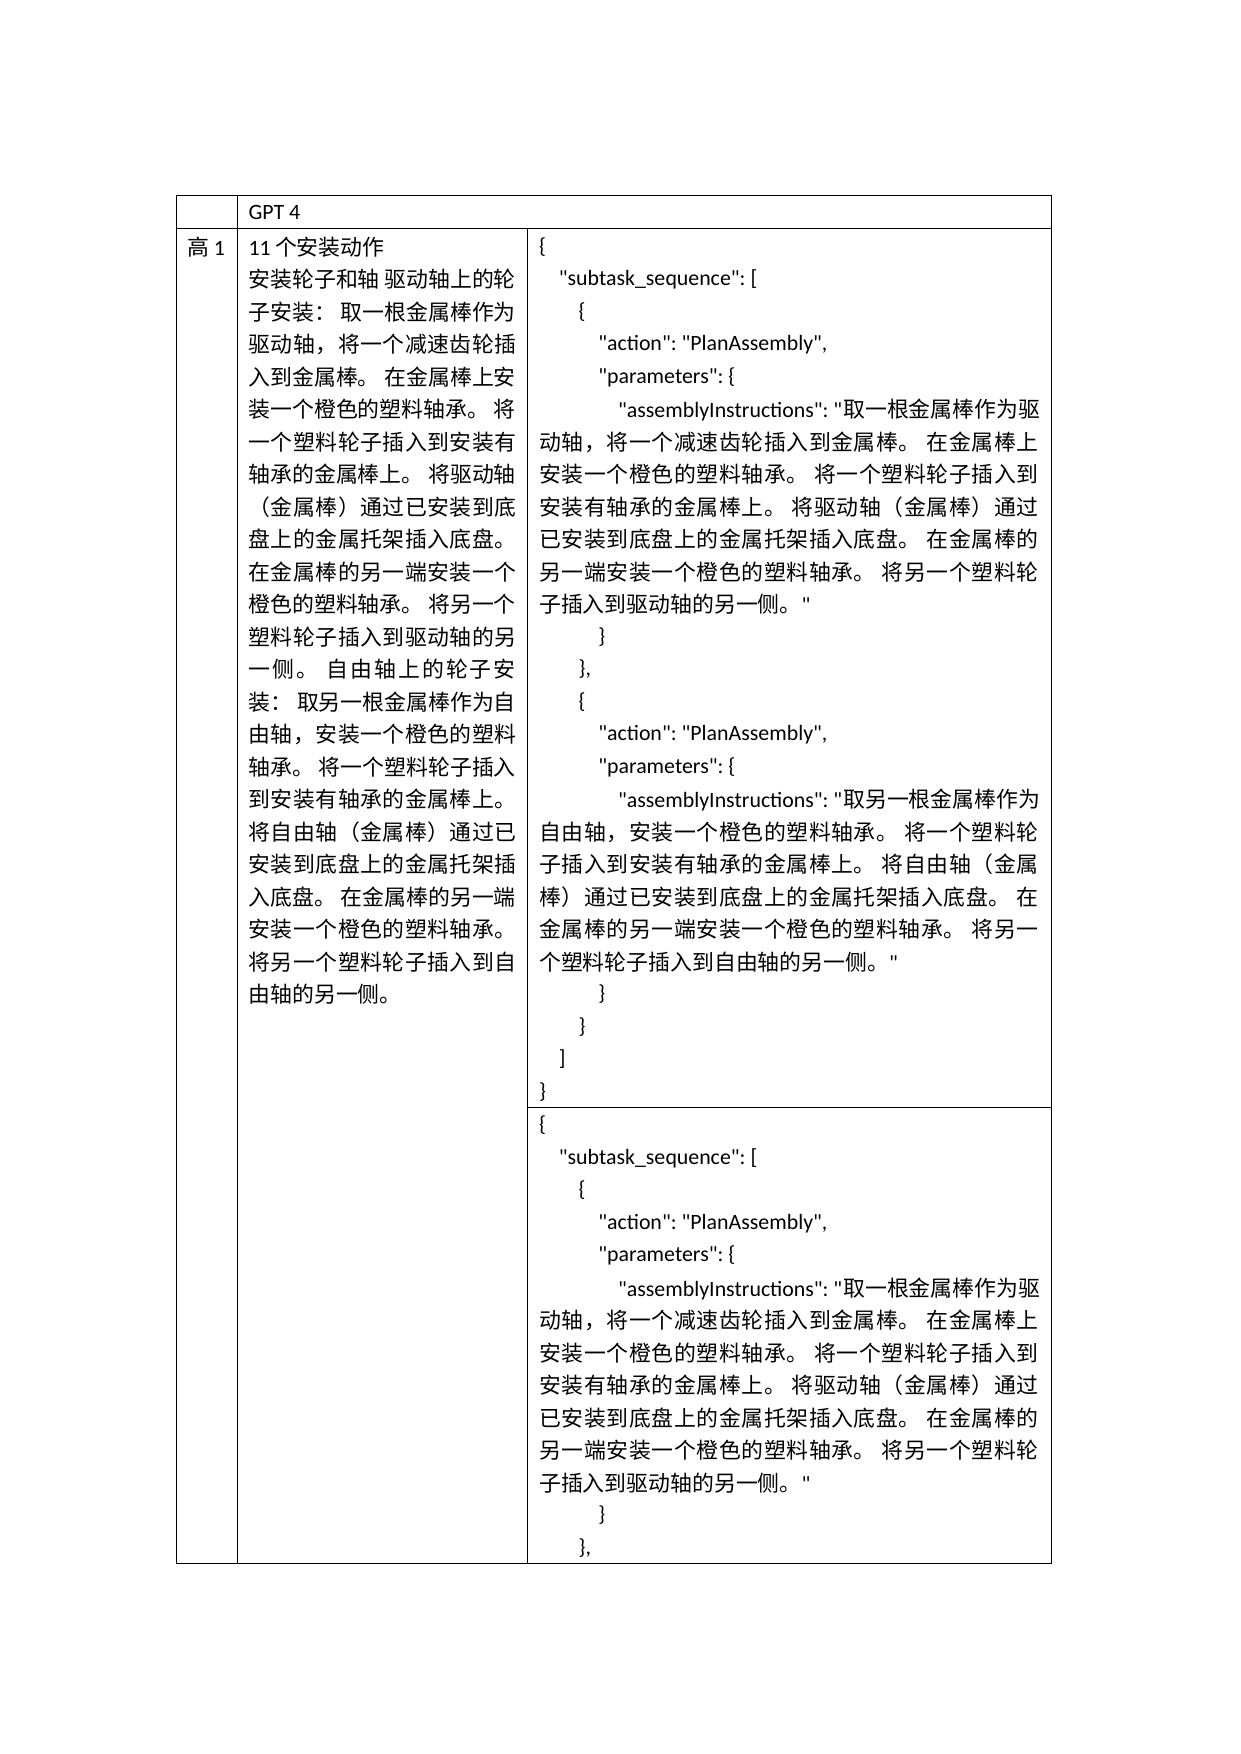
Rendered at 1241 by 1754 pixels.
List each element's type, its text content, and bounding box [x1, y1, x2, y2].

table_header GPT 4 [238, 196, 1051, 228]
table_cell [528, 1108, 1051, 1563]
table_cell 11个安装动作 安装轮子和轴 驱动轴上的轮子安装： 取一根金属棒作为驱动轴，将一个减速齿轮插入到金属棒。 在金属棒上安装一个橙色的塑料轴承。 将一个塑料轮子插入到安装有轴承的金属棒上。 将驱动轴（金属棒）通过已安装到底盘上的金属托架插入底盘。 在金属棒的另一端安装一个橙色的塑料轴承。 将另一个塑料轮子插入到驱动轴的另一侧。 自由轴上的轮子安装： 取另一根金属棒作为自由轴，安装一个橙色的塑料轴承。 将一个塑料轮子插入到安装有轴承的金属棒上。 将自由轴（金属棒）通过已安装到底盘上的金属托架插入底盘。 在金属棒的另一端安装一个橙色的塑料轴承。 将另一个塑料轮子插入到自由轴的另一侧。 [238, 229, 527, 1563]
table_header [177, 196, 237, 228]
table_cell 高1 [177, 229, 237, 1563]
